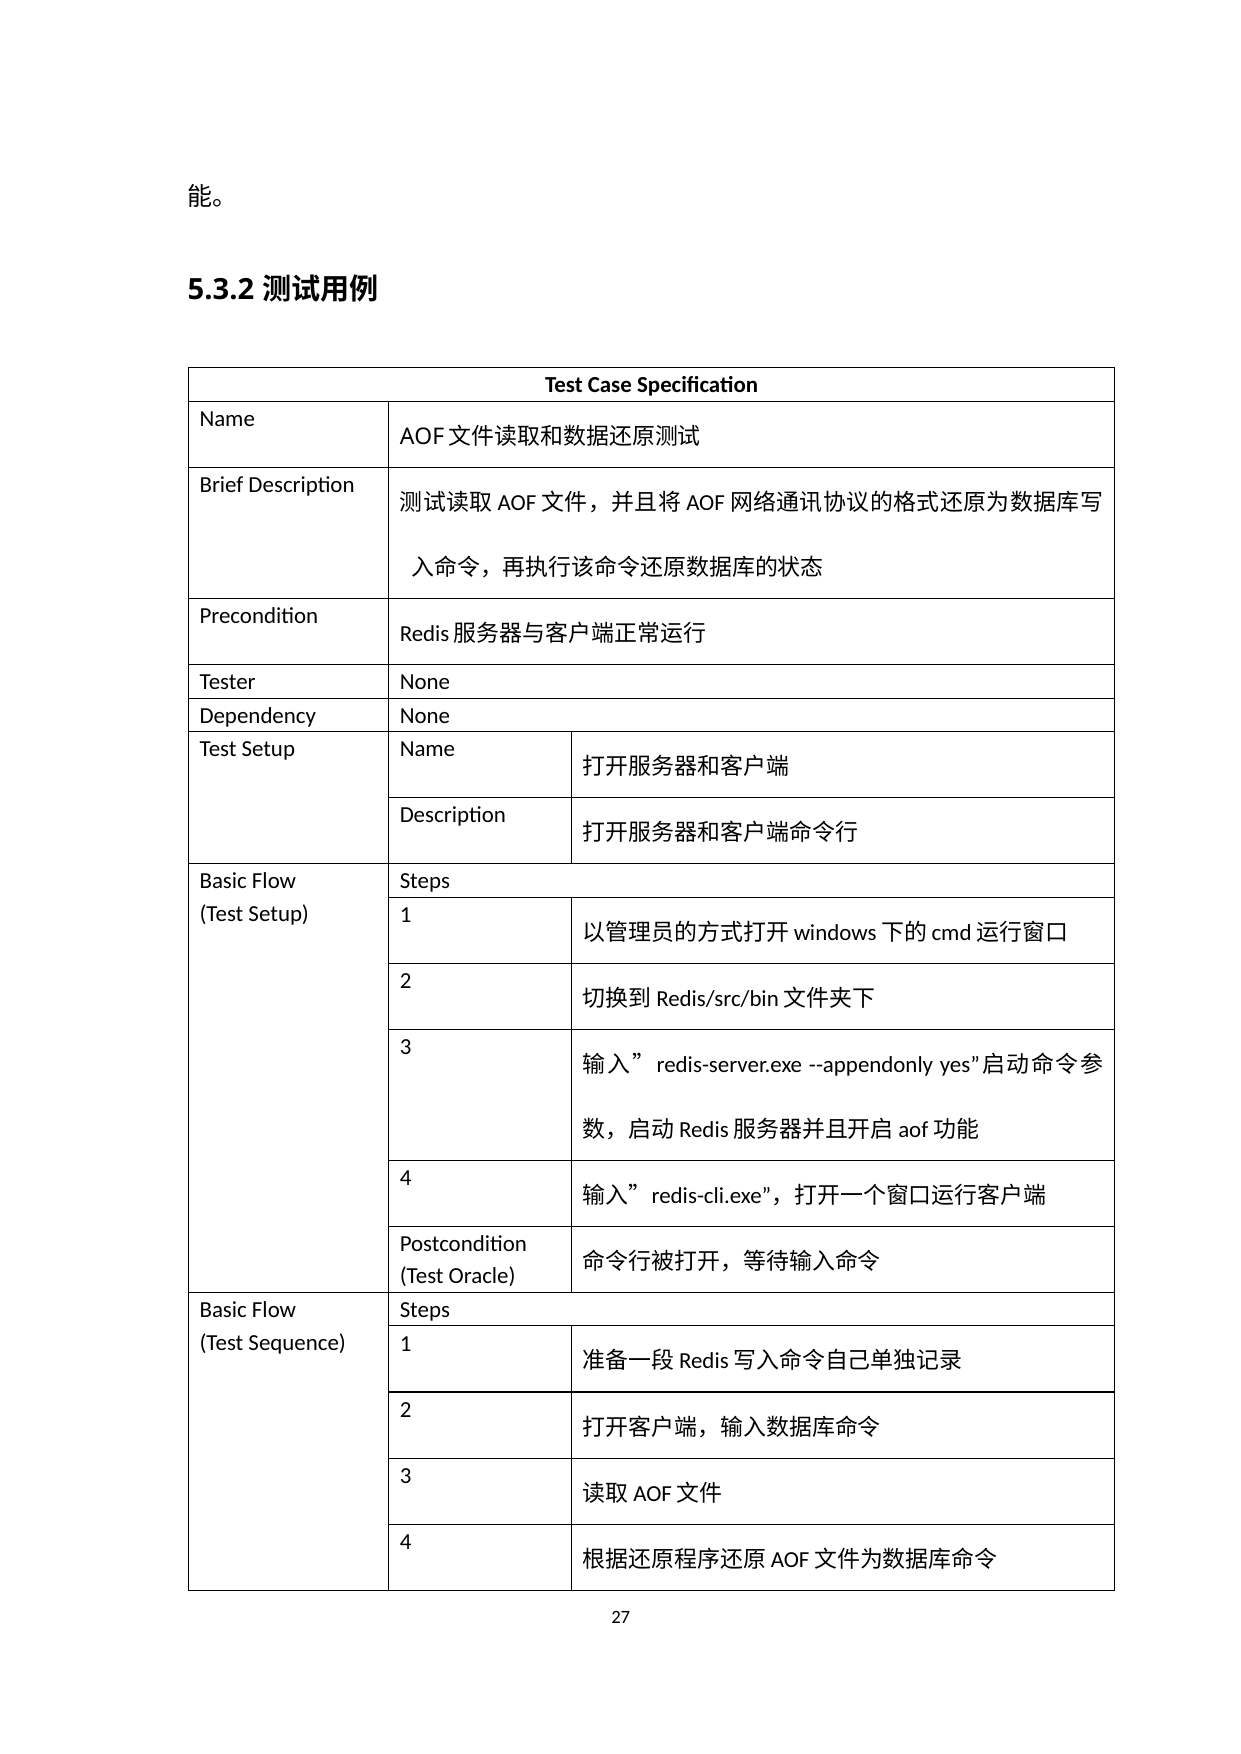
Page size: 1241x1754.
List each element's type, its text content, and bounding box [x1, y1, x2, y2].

table_cell AOF文件读取和数据还原测试 [389, 402, 1114, 467]
table_cell 1 [389, 898, 571, 963]
table_cell Redis服务器与客户端正常运行 [389, 599, 1114, 664]
table_cell 准备一段Redis写入命令自己单独记录 [572, 1326, 1114, 1391]
table_cell Tester [189, 665, 388, 697]
table_cell Brief Description [189, 468, 388, 598]
table_cell Name [389, 732, 571, 797]
table_cell 打开服务器和客户端命令行 [572, 798, 1114, 863]
table_cell 3 [389, 1459, 571, 1523]
table_cell 3 [389, 1030, 571, 1160]
table_cell 命令行被打开，等待输入命令 [572, 1227, 1114, 1292]
table_cell 根据还原程序还原AOF文件为数据库命令 [572, 1525, 1114, 1589]
table_cell 以管理员的方式打开windows下的cmd运行窗口 [572, 898, 1114, 963]
table_cell 切换到Redis/src/bin文件夹下 [572, 964, 1114, 1029]
table_cell 输入”redis-server.exe --appendonly yes”启动命令参数，启动Redis服务器并且开启aof功能 [572, 1030, 1114, 1160]
table_cell 1 [389, 1326, 571, 1391]
table_cell 4 [389, 1161, 571, 1226]
table_cell 输入”redis-cli.exe”，打开一个窗口运行客户端 [572, 1161, 1114, 1226]
table_cell Description [389, 798, 571, 863]
table_cell 2 [389, 964, 571, 1029]
table_cell Steps [389, 864, 1114, 897]
table_cell 打开客户端，输入数据库命令 [572, 1393, 1114, 1457]
table_cell Steps [389, 1293, 1114, 1325]
table_cell None [389, 665, 1114, 697]
table_cell Name [189, 402, 388, 467]
table_cell 4 [389, 1525, 571, 1589]
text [187, 162, 1053, 227]
table_cell 测试读取AOF文件，并且将AOF网络通讯协议的格式还原为数据库写入命令，再执行该命令还原数据库的状态 [389, 468, 1114, 598]
table_cell Dependency [189, 699, 388, 731]
table_cell Basic Flow (Test Setup) [189, 864, 388, 1292]
table_cell 2 [389, 1393, 571, 1457]
table_cell 读取AOF文件 [572, 1459, 1114, 1523]
subtitle 5.3.2 测试用例 [187, 254, 1053, 319]
table_header Test Case Specification [189, 368, 1114, 401]
table_cell None [389, 699, 1114, 731]
table_cell Basic Flow (Test Sequence) [189, 1293, 388, 1589]
table_cell Postcondition (Test Oracle) [389, 1227, 571, 1292]
table_cell 打开服务器和客户端 [572, 732, 1114, 797]
table_cell Test Setup [189, 732, 388, 863]
table_cell Precondition [189, 599, 388, 664]
